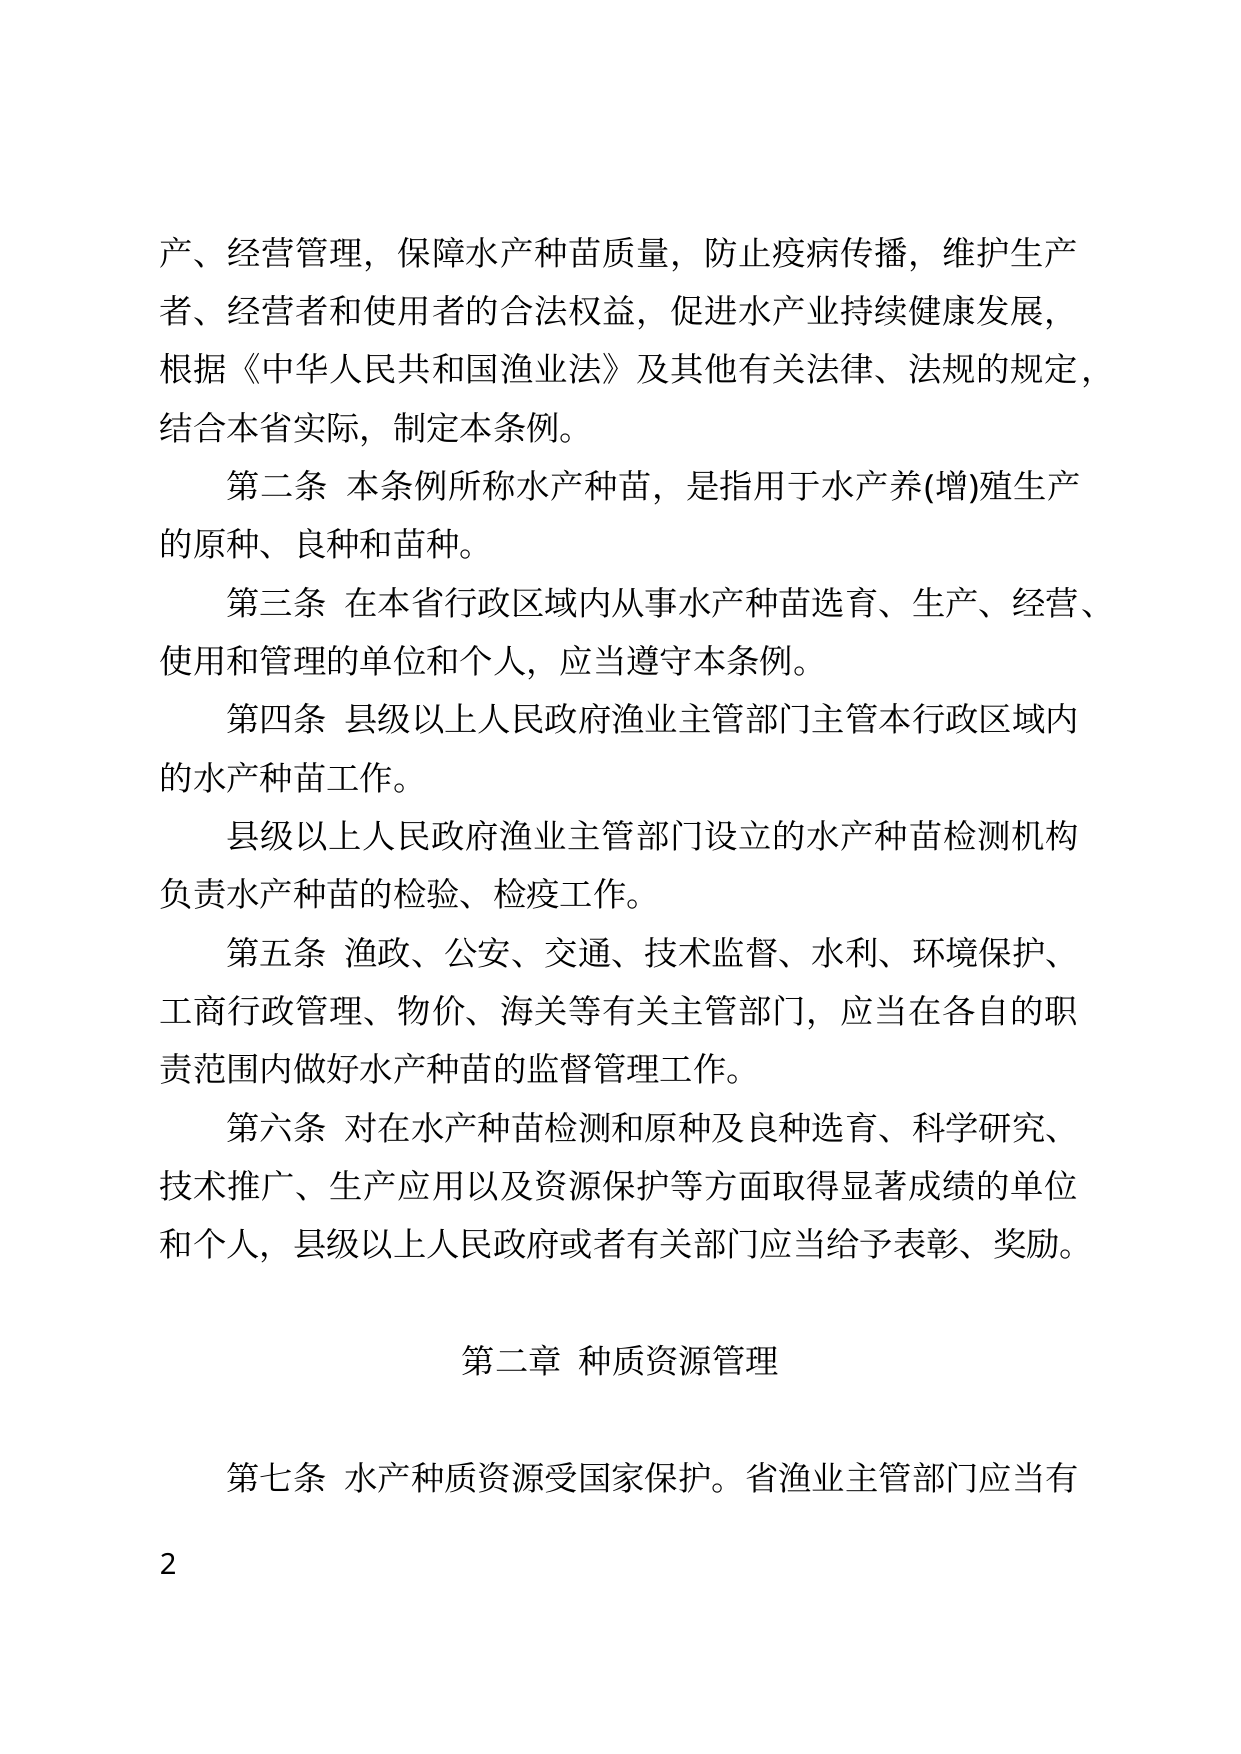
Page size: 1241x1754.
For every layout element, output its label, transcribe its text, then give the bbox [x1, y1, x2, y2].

text 第四条 县级以上人民政府渔业主管部门主管本行政区域内的水产种苗工作。 [159, 685, 1081, 802]
text 第二条 本条例所称水产种苗，是指用于水产养(增)殖生产的原种、良种和苗种。 [159, 452, 1081, 568]
text 第二章 种质资源管理 [159, 1327, 1081, 1385]
text 第五条 渔政、公安、交通、技术监督、水利、环境保护、工商行政管理、物价、海关等有关主管部门，应当在各自的职责范围内做好水产种苗的监督管理工作。 [159, 918, 1081, 1093]
text 第三条 在本省行政区域内从事水产种苗选育、生产、经营、使用和管理的单位和个人，应当遵守本条例。 [159, 568, 1081, 685]
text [159, 218, 1081, 452]
text 县级以上人民政府渔业主管部门设立的水产种苗检测机构，负责水产种苗的检验、检疫工作。 [159, 802, 1081, 918]
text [159, 1443, 1081, 1502]
text 第六条 对在水产种苗检测和原种及良种选育、科学研究、技术推广、生产应用以及资源保护等方面取得显著成绩的单位和个人，县级以上人民政府或者有关部门应当给予表彰、奖励。 [159, 1093, 1081, 1268]
